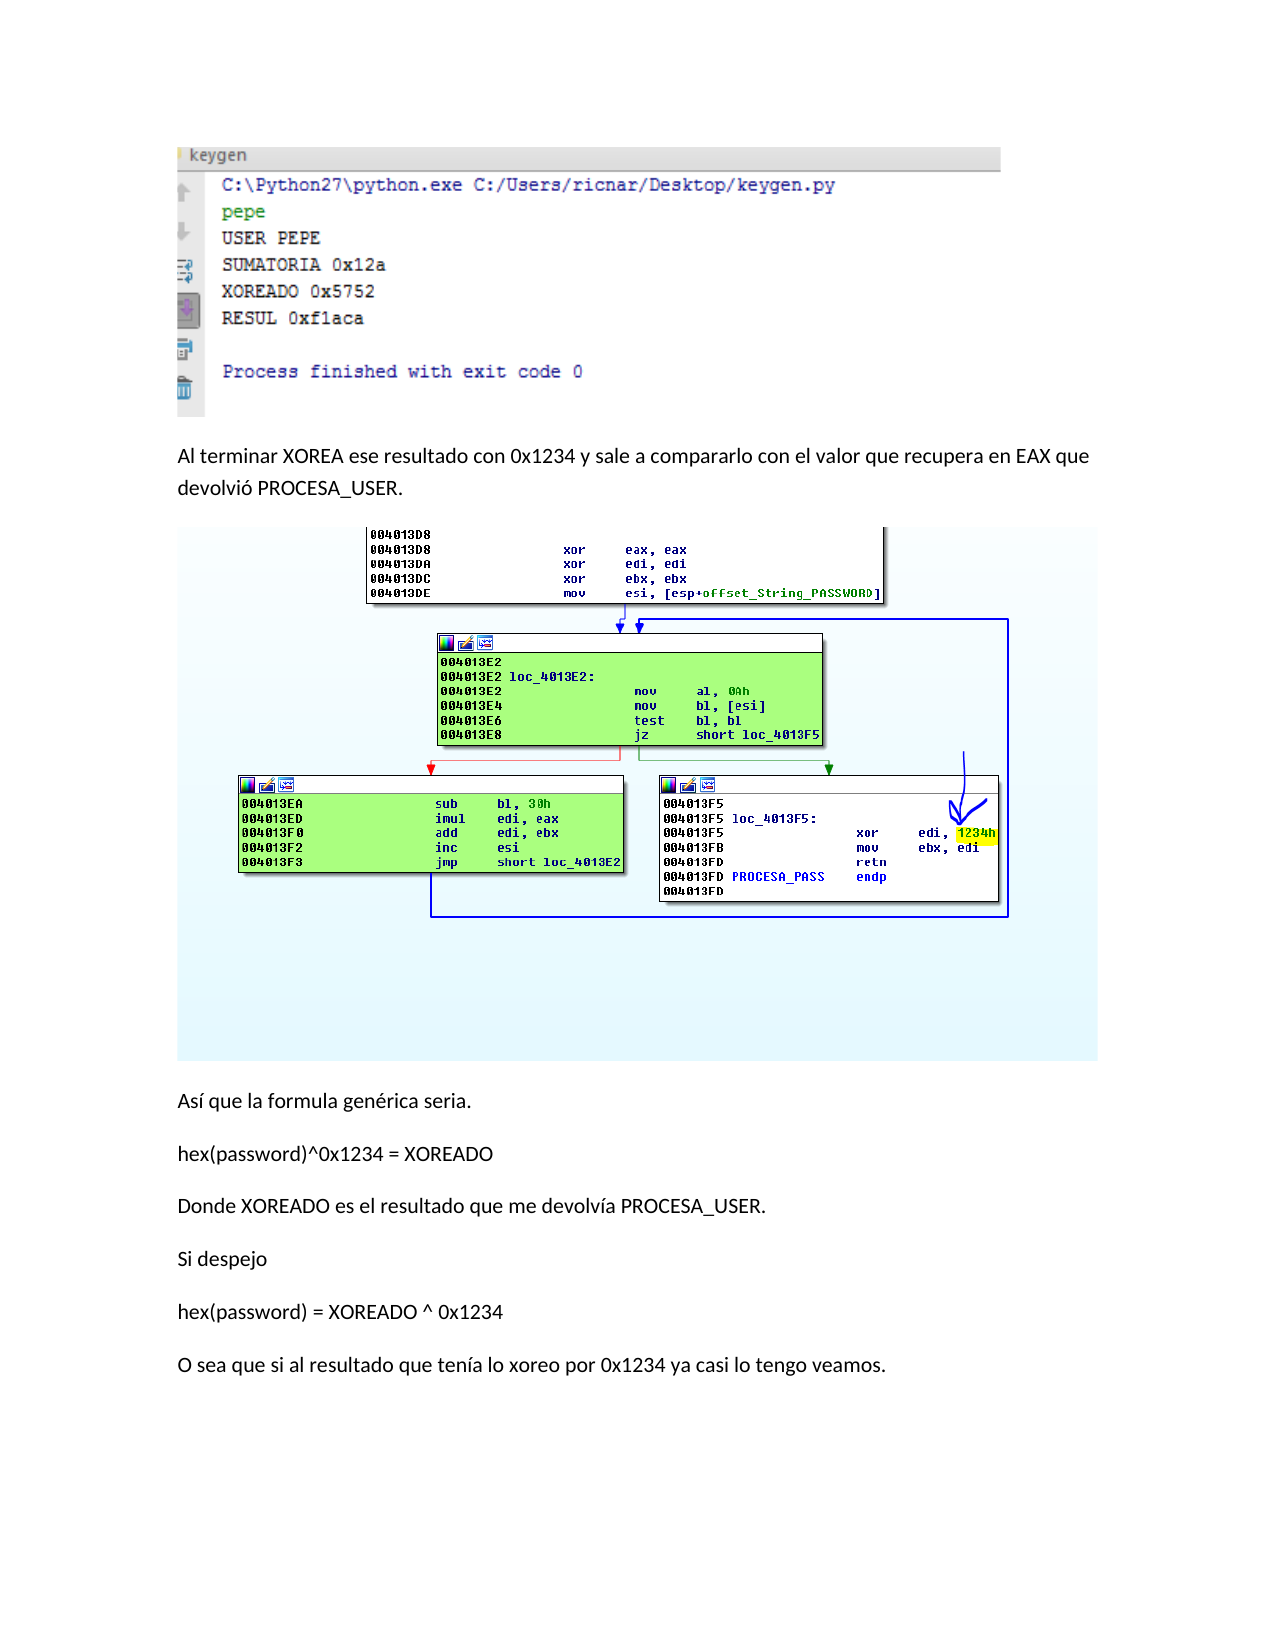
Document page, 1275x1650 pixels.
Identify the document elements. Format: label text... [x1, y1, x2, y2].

text Así que la formula genérica seria. [177, 1087, 1098, 1114]
text hex(password) = XOREADO ^ 0x1234 [177, 1298, 1098, 1325]
text Si despejo [177, 1245, 1098, 1272]
picture [177, 147, 1001, 417]
text hex(password)^0x1234 = XOREADO [177, 1140, 1098, 1166]
text O sea que si al resultado que tenía lo xoreo por 0x1234 ya casi lo tengo veamos. [177, 1351, 1098, 1378]
picture [177, 527, 1098, 1061]
text Al terminar XOREA ese resultado con 0x1234 y sale a compararlo con el valor que recupera en EAX que devolvió PROCESA_USER. [177, 442, 1098, 501]
text Donde XOREADO es el resultado que me devolvía PROCESA_USER. [177, 1193, 1098, 1219]
